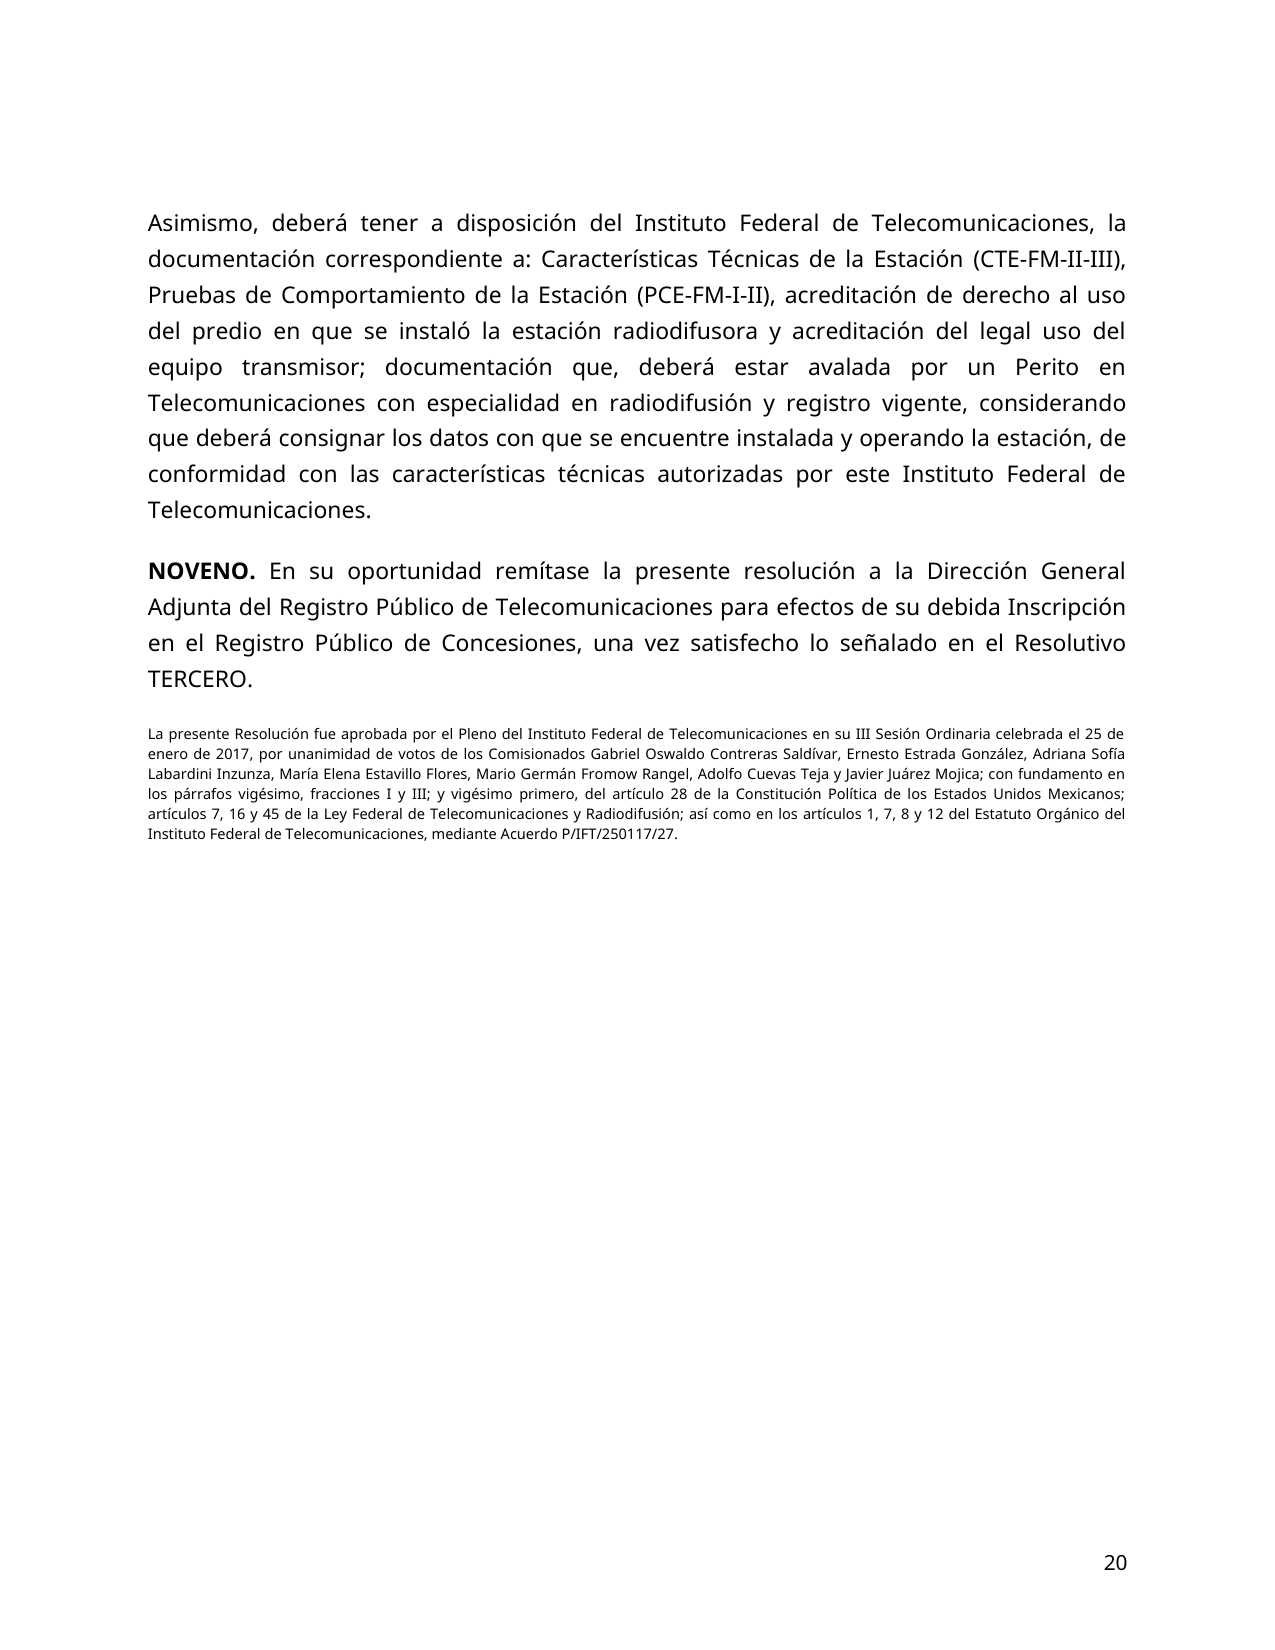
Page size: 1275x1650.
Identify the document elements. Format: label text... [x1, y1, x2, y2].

text Asimismo, deberá tener a disposición del Instituto Federal de Telecomunicaciones, la documentación correspondiente a: Características Técnicas de la Estación (CTE-FM-II-III), Pruebas de Comportamiento de la Estación (PCE-FM-I-II), acreditación de derecho al uso del predio en que se instaló la estación radiodifusora y acreditación del legal uso del equipo transmisor; documentación que, deberá estar avalada por un Perito en Telecomunicaciones con especialidad en radiodifusión y registro vigente, considerando que deberá consignar los datos con que se encuentre instalada y operando la estación, de conformidad con las características técnicas autorizadas por este Instituto Federal de Telecomunicaciones. [148, 207, 1127, 526]
list La presente Resolución fue aprobada por el Pleno del Instituto Federal de Telecomunicaciones en su III Sesión Ordinaria celebrada el 25 de enero de 2017, por unanimidad de votos de los Comisionados Gabriel Oswaldo Contreras Saldívar, Ernesto Estrada González, Adriana Sofía Labardini Inzunza, María Elena Estavillo Flores, Mario Germán Fromow Rangel, Adolfo Cuevas Teja y Javier Juárez Mojica; con fundamento en los párrafos vigésimo, fracciones I y III; y vigésimo primero, del artículo 28 de la Constitución Política de los Estados Unidos Mexicanos; artículos 7, 16 y 45 de la Ley Federal de Telecomunicaciones y Radiodifusión; así como en los artículos 1, 7, 8 y 12 del Estatuto Orgánico del Instituto Federal de Telecomunicaciones, mediante Acuerdo P/IFT/250117/27. [148, 724, 1127, 843]
text NOVENO. En su oportunidad remítase la presente resolución a la Dirección General Adjunta del Registro Público de Telecomunicaciones para efectos de su debida Inscripción en el Registro Público de Concesiones, una vez satisfecho lo señalado en el Resolutivo TERCERO. [148, 555, 1127, 694]
